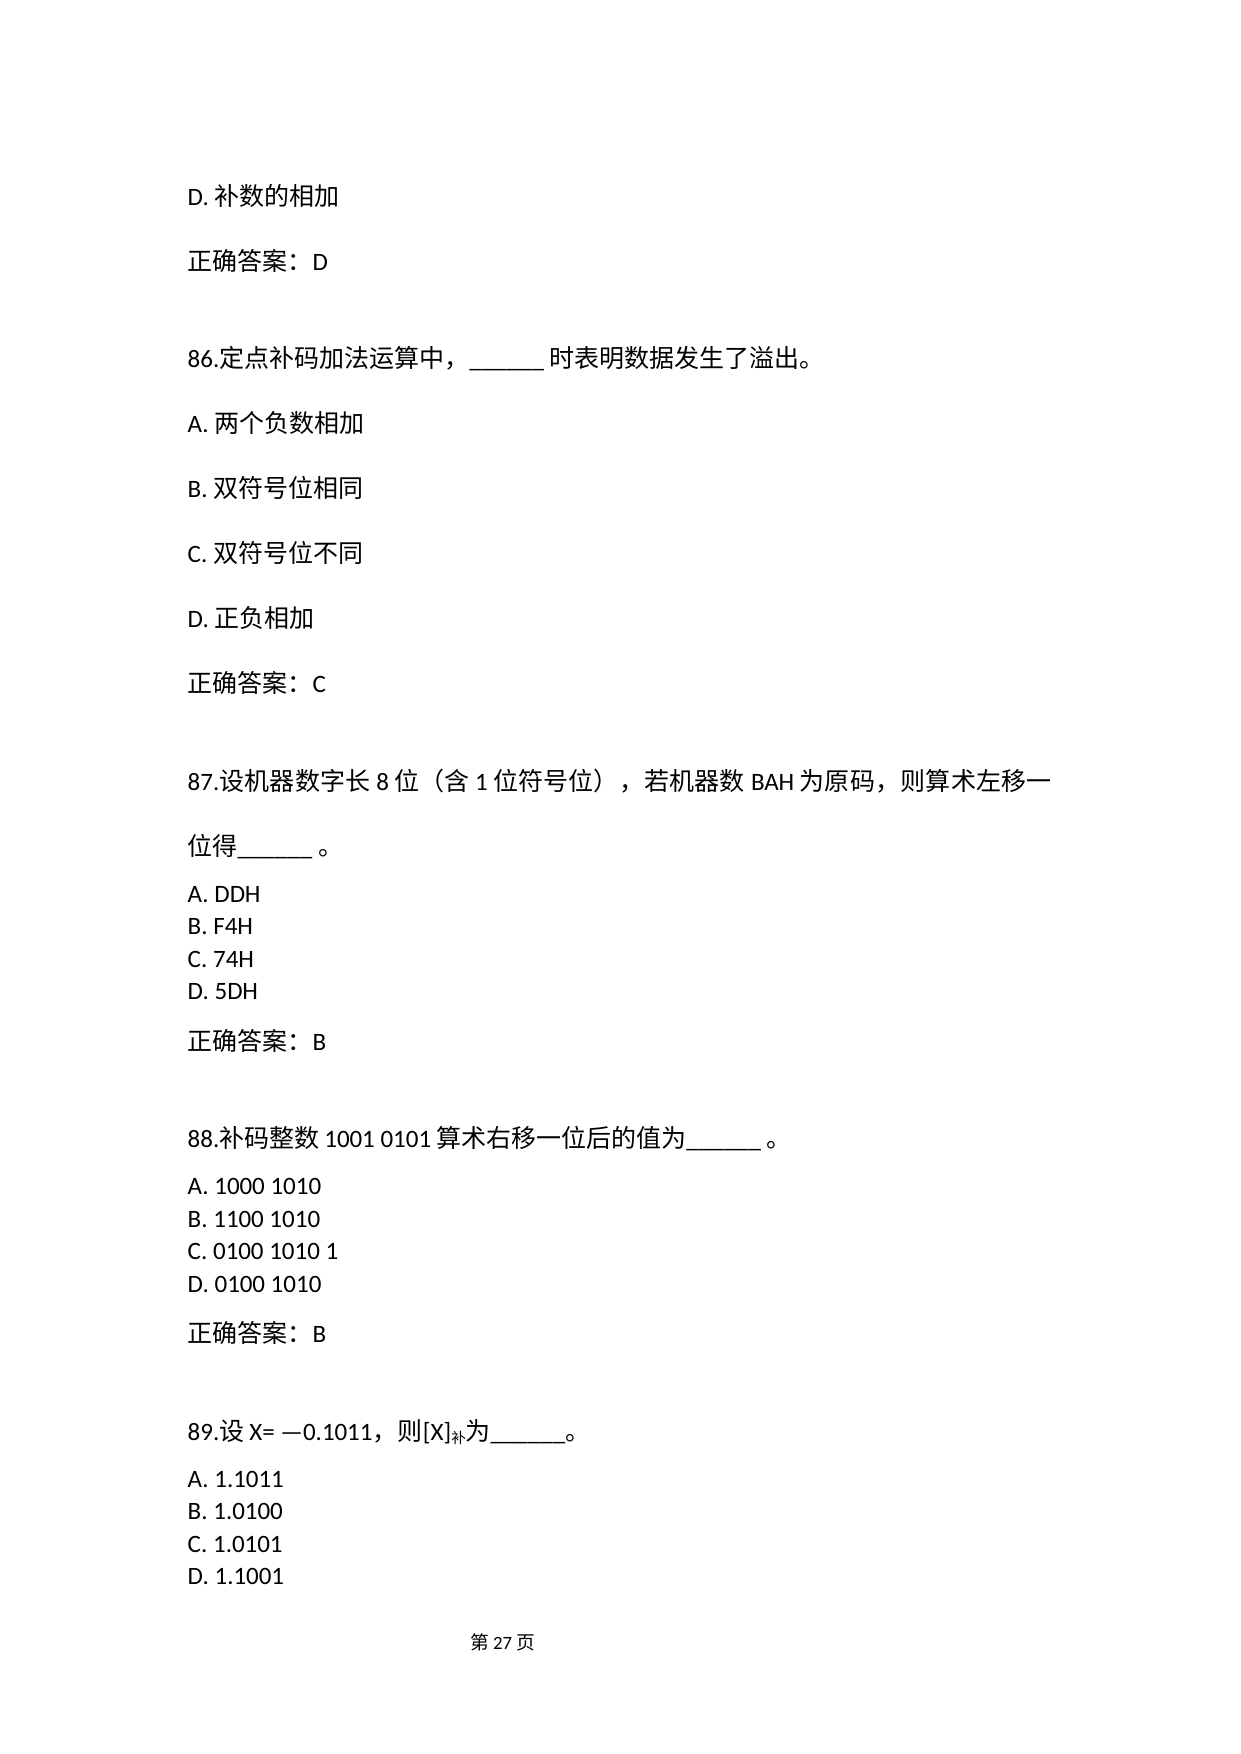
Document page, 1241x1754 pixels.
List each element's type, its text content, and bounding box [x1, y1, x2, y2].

text C. 1.0101 [187, 1527, 1053, 1559]
text B. 1.0100 [187, 1494, 1053, 1527]
text D. 补数的相加 [187, 162, 1053, 227]
text C. 双符号位不同 [187, 519, 1053, 584]
text C. 0100 1010 1 [187, 1234, 1053, 1267]
text 正确答案：C [187, 649, 1053, 714]
text C. 74H [187, 942, 1053, 974]
text D. 5DH [187, 974, 1053, 1007]
text 正确答案：B [187, 1007, 1053, 1072]
text D. 1.1001 [187, 1559, 1053, 1592]
text 87.设机器数字长8位（含1位符号位），若机器数BAH为原码，则算术左移一位得______ 。 [187, 747, 1053, 877]
text A. 1.1011 [187, 1462, 1053, 1494]
text D. 0100 1010 [187, 1267, 1053, 1299]
text D. 正负相加 [187, 584, 1053, 649]
text B. 1100 1010 [187, 1202, 1053, 1234]
text A. DDH [187, 877, 1053, 909]
text A. 1000 1010 [187, 1169, 1053, 1202]
text B. F4H [187, 909, 1053, 942]
text 89.设X= —0.1011，则[X]补为______。 [187, 1397, 1053, 1462]
text 正确答案：B [187, 1299, 1053, 1364]
text B. 双符号位相同 [187, 454, 1053, 519]
text A. 两个负数相加 [187, 389, 1053, 454]
text 86.定点补码加法运算中，______ 时表明数据发生了溢出。 [187, 324, 1053, 389]
text 88.补码整数1001 0101算术右移一位后的值为______ 。 [187, 1104, 1053, 1169]
text 正确答案：D [187, 227, 1053, 292]
